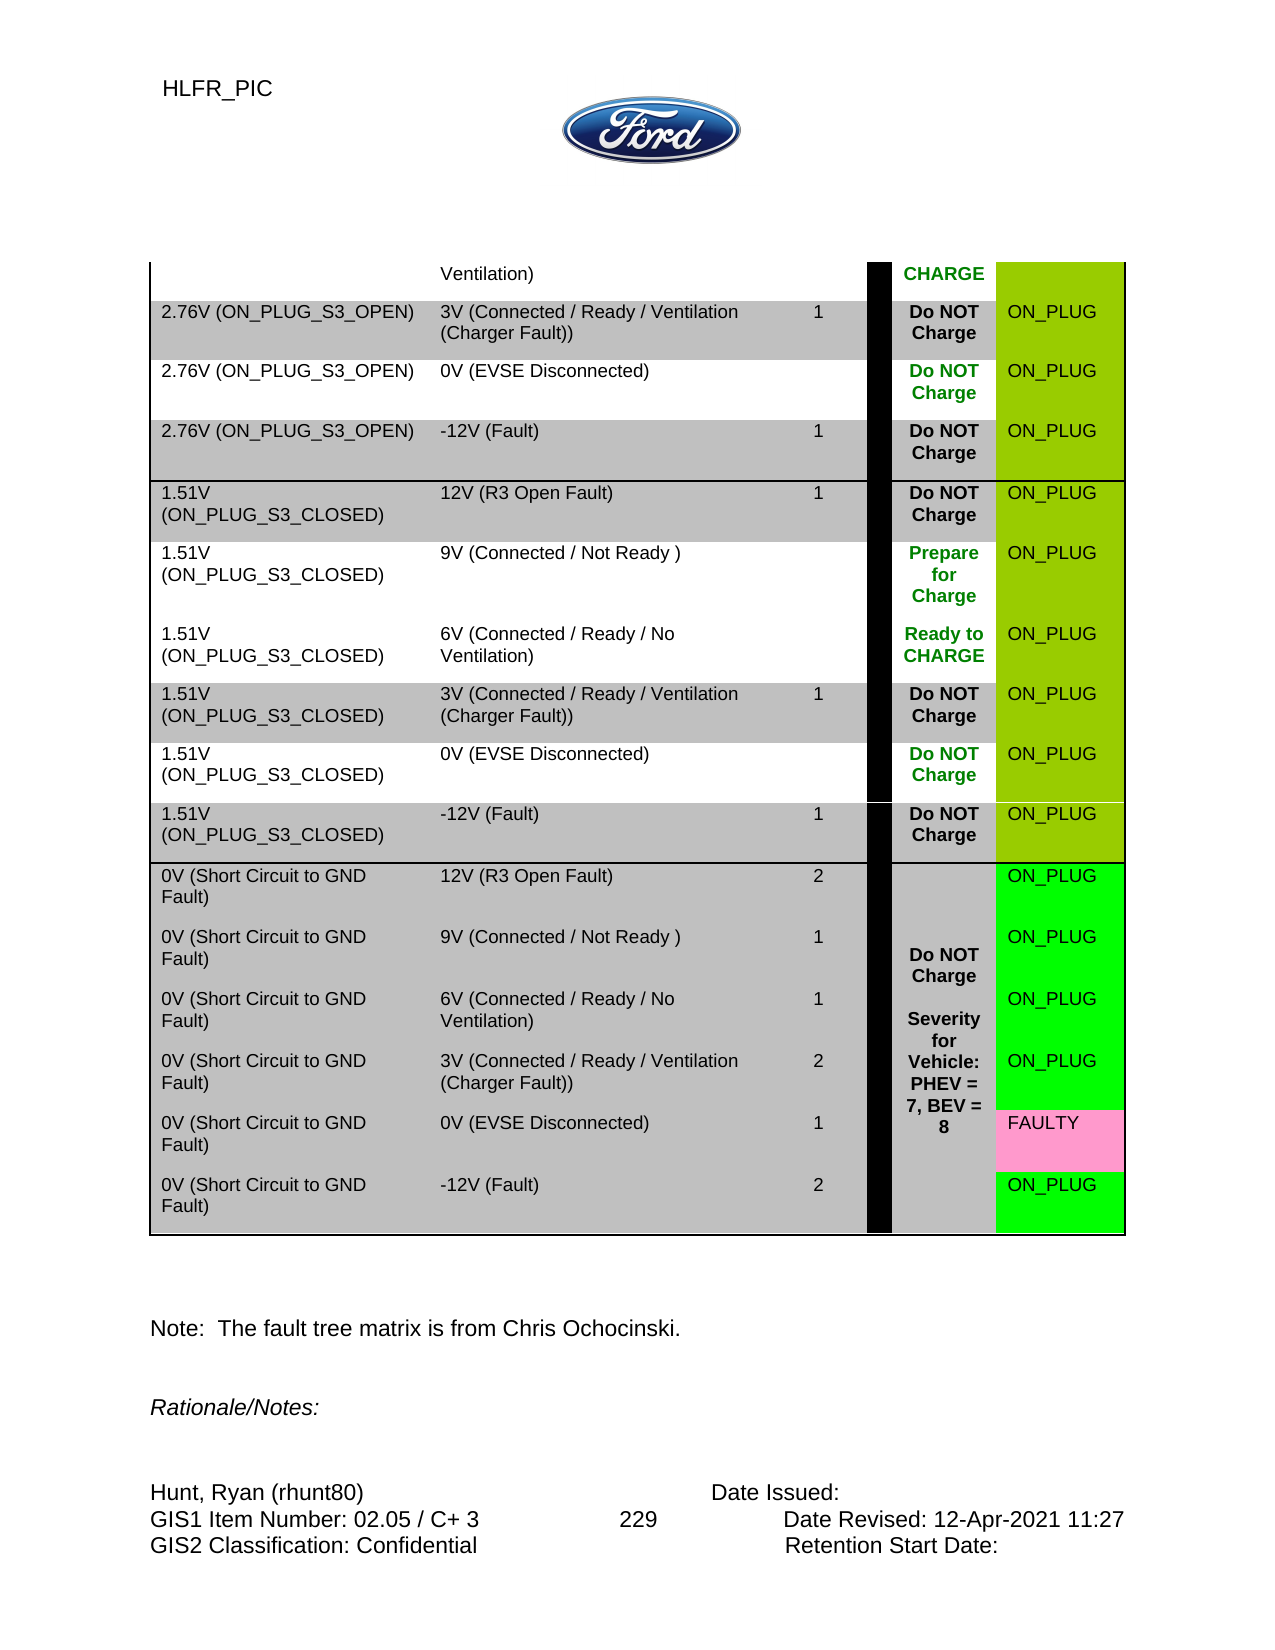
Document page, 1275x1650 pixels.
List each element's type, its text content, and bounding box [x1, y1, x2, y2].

text Note: The fault tree matrix is from Chris Ochocinski. [150, 1315, 1125, 1341]
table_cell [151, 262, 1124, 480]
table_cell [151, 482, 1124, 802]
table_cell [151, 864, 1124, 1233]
picture [540, 75, 763, 186]
text Rationale/Notes: [150, 1394, 1125, 1420]
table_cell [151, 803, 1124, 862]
